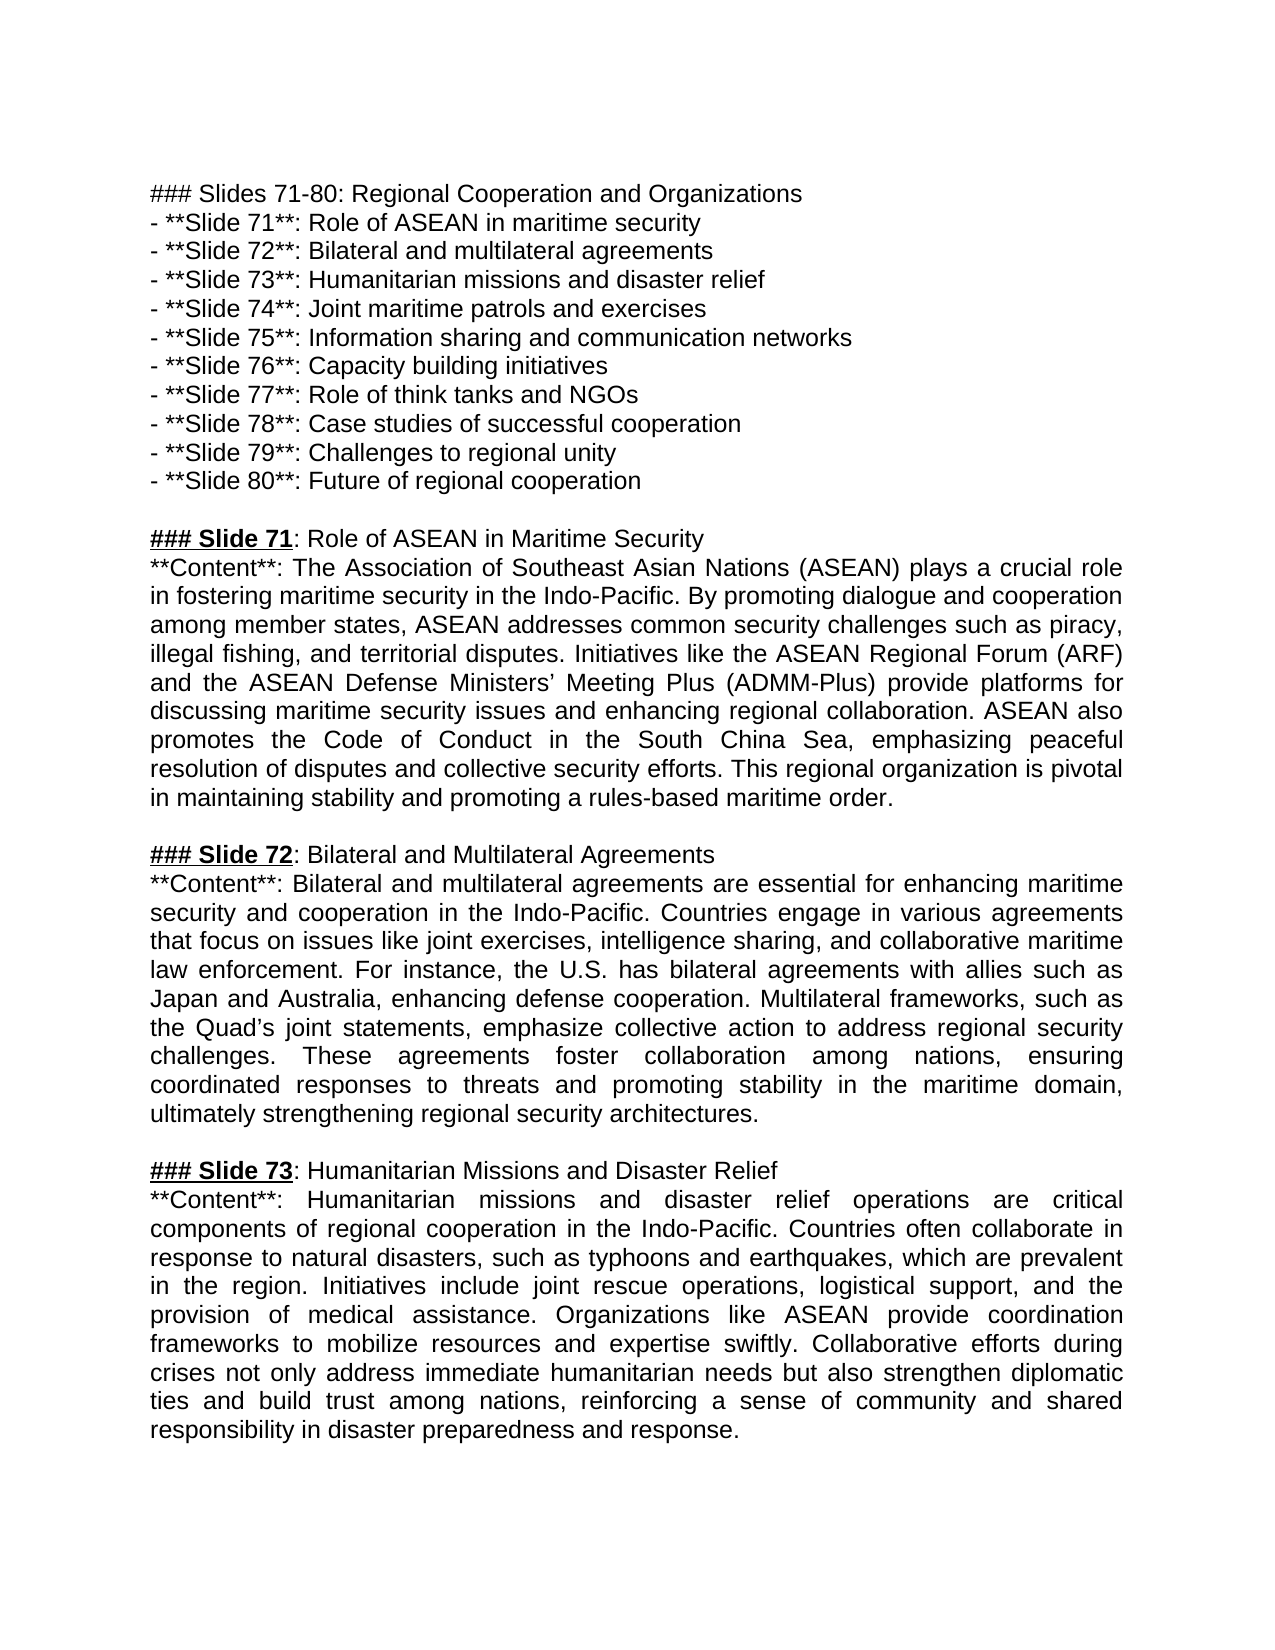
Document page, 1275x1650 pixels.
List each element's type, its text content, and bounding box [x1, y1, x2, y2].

text - **Slide 80**: Future of regional cooperation [150, 466, 1125, 495]
text **Content**: Humanitarian missions and disaster relief operations are critical components of regional cooperation in the Indo-Pacific. Countries often collaborate in response to natural disasters, such as typhoons and earthquakes, which are prevalent in the region. Initiatives include joint rescue operations, logistical support, and the provision of medical assistance. Organizations like ASEAN provide coordination frameworks to mobilize resources and expertise swiftly. Collaborative efforts during crises not only address immediate humanitarian needs but also strengthen diplomatic ties and build trust among nations, reinforcing a sense of community and shared responsibility in disaster preparedness and response. [150, 1185, 1125, 1444]
text - **Slide 73**: Humanitarian missions and disaster relief [150, 265, 1125, 294]
text - **Slide 72**: Bilateral and multilateral agreements [150, 236, 1125, 265]
text ### Slide 72: Bilateral and Multilateral Agreements [150, 840, 1125, 869]
text ### Slide 71: Role of ASEAN in Maritime Security [150, 524, 1125, 552]
text - **Slide 75**: Information sharing and communication networks [150, 322, 1125, 351]
text - **Slide 71**: Role of ASEAN in maritime security [150, 207, 1125, 236]
text - **Slide 74**: Joint maritime patrols and exercises [150, 294, 1125, 322]
text **Content**: The Association of Southeast Asian Nations (ASEAN) plays a crucial role in fostering maritime security in the Indo-Pacific. By promoting dialogue and cooperation among member states, ASEAN addresses common security challenges such as piracy, illegal fishing, and territorial disputes. Initiatives like the ASEAN Regional Forum (ARF) and the ASEAN Defense Ministers’ Meeting Plus (ADMM-Plus) provide platforms for discussing maritime security issues and enhancing regional collaboration. ASEAN also promotes the Code of Conduct in the South China Sea, emphasizing peaceful resolution of disputes and collective security efforts. This regional organization is pivotal in maintaining stability and promoting a rules-based maritime order. [150, 552, 1125, 811]
text ### Slide 73: Humanitarian Missions and Disaster Relief [150, 1156, 1125, 1185]
text ### Slides 71-80: Regional Cooperation and Organizations [150, 179, 1125, 207]
text - **Slide 78**: Case studies of successful cooperation [150, 409, 1125, 437]
text - **Slide 76**: Capacity building initiatives [150, 351, 1125, 380]
text - **Slide 79**: Challenges to regional unity [150, 437, 1125, 466]
text **Content**: Bilateral and multilateral agreements are essential for enhancing maritime security and cooperation in the Indo-Pacific. Countries engage in various agreements that focus on issues like joint exercises, intelligence sharing, and collaborative maritime law enforcement. For instance, the U.S. has bilateral agreements with allies such as Japan and Australia, enhancing defense cooperation. Multilateral frameworks, such as the Quad’s joint statements, emphasize collective action to address regional security challenges. These agreements foster collaboration among nations, ensuring coordinated responses to threats and promoting stability in the maritime domain, ultimately strengthening regional security architectures. [150, 869, 1125, 1127]
text - **Slide 77**: Role of think tanks and NGOs [150, 380, 1125, 409]
